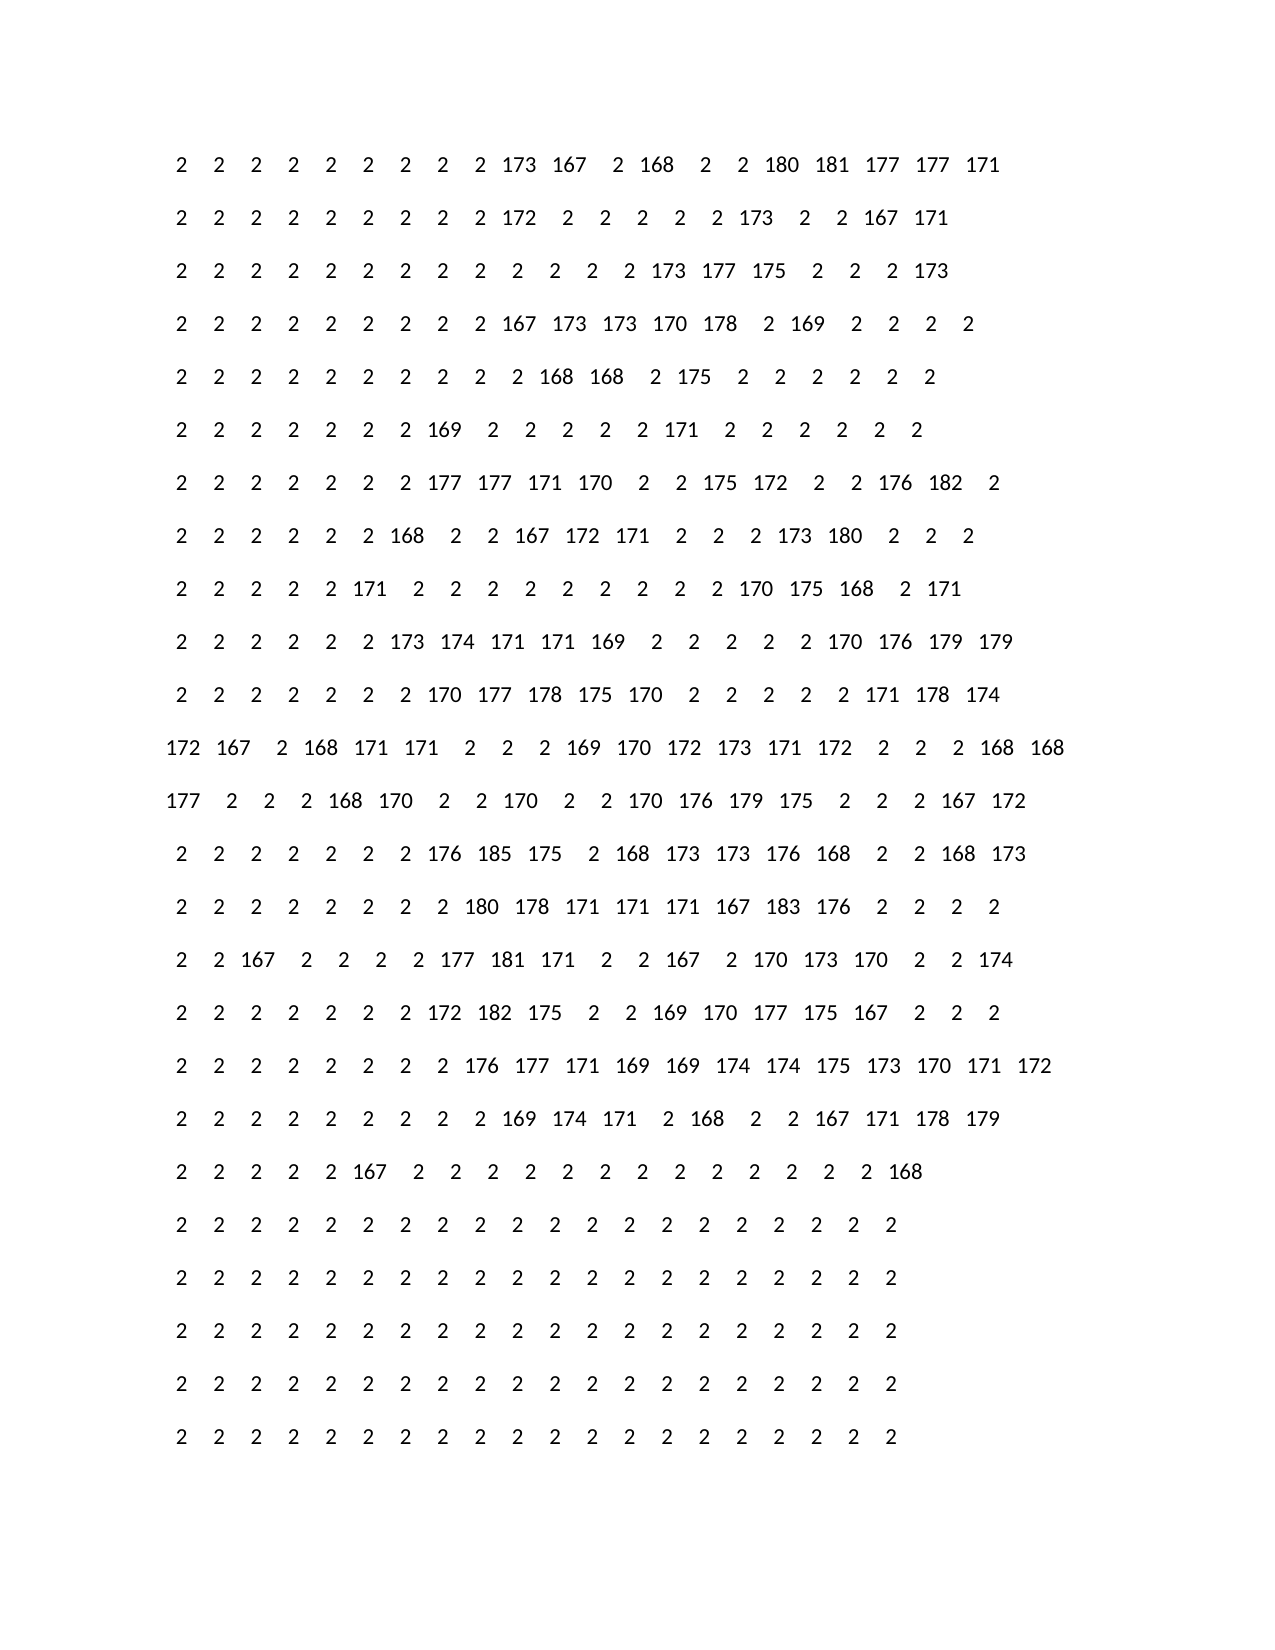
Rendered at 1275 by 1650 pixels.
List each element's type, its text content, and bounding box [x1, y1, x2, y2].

text 2 2 2 2 2 2 2 2 2 2 2 2 2 173 177 175 2 2 2 173 [150, 256, 1125, 284]
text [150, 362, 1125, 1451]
text 2 2 2 2 2 2 2 2 2 167 173 173 170 178 2 169 2 2 2 2 [150, 309, 1125, 337]
text 2 2 2 2 2 2 2 2 2 172 2 2 2 2 2 173 2 2 167 171 [150, 203, 1125, 231]
text 2 2 2 2 2 2 2 2 2 173 167 2 168 2 2 180 181 177 177 171 [150, 150, 1125, 178]
